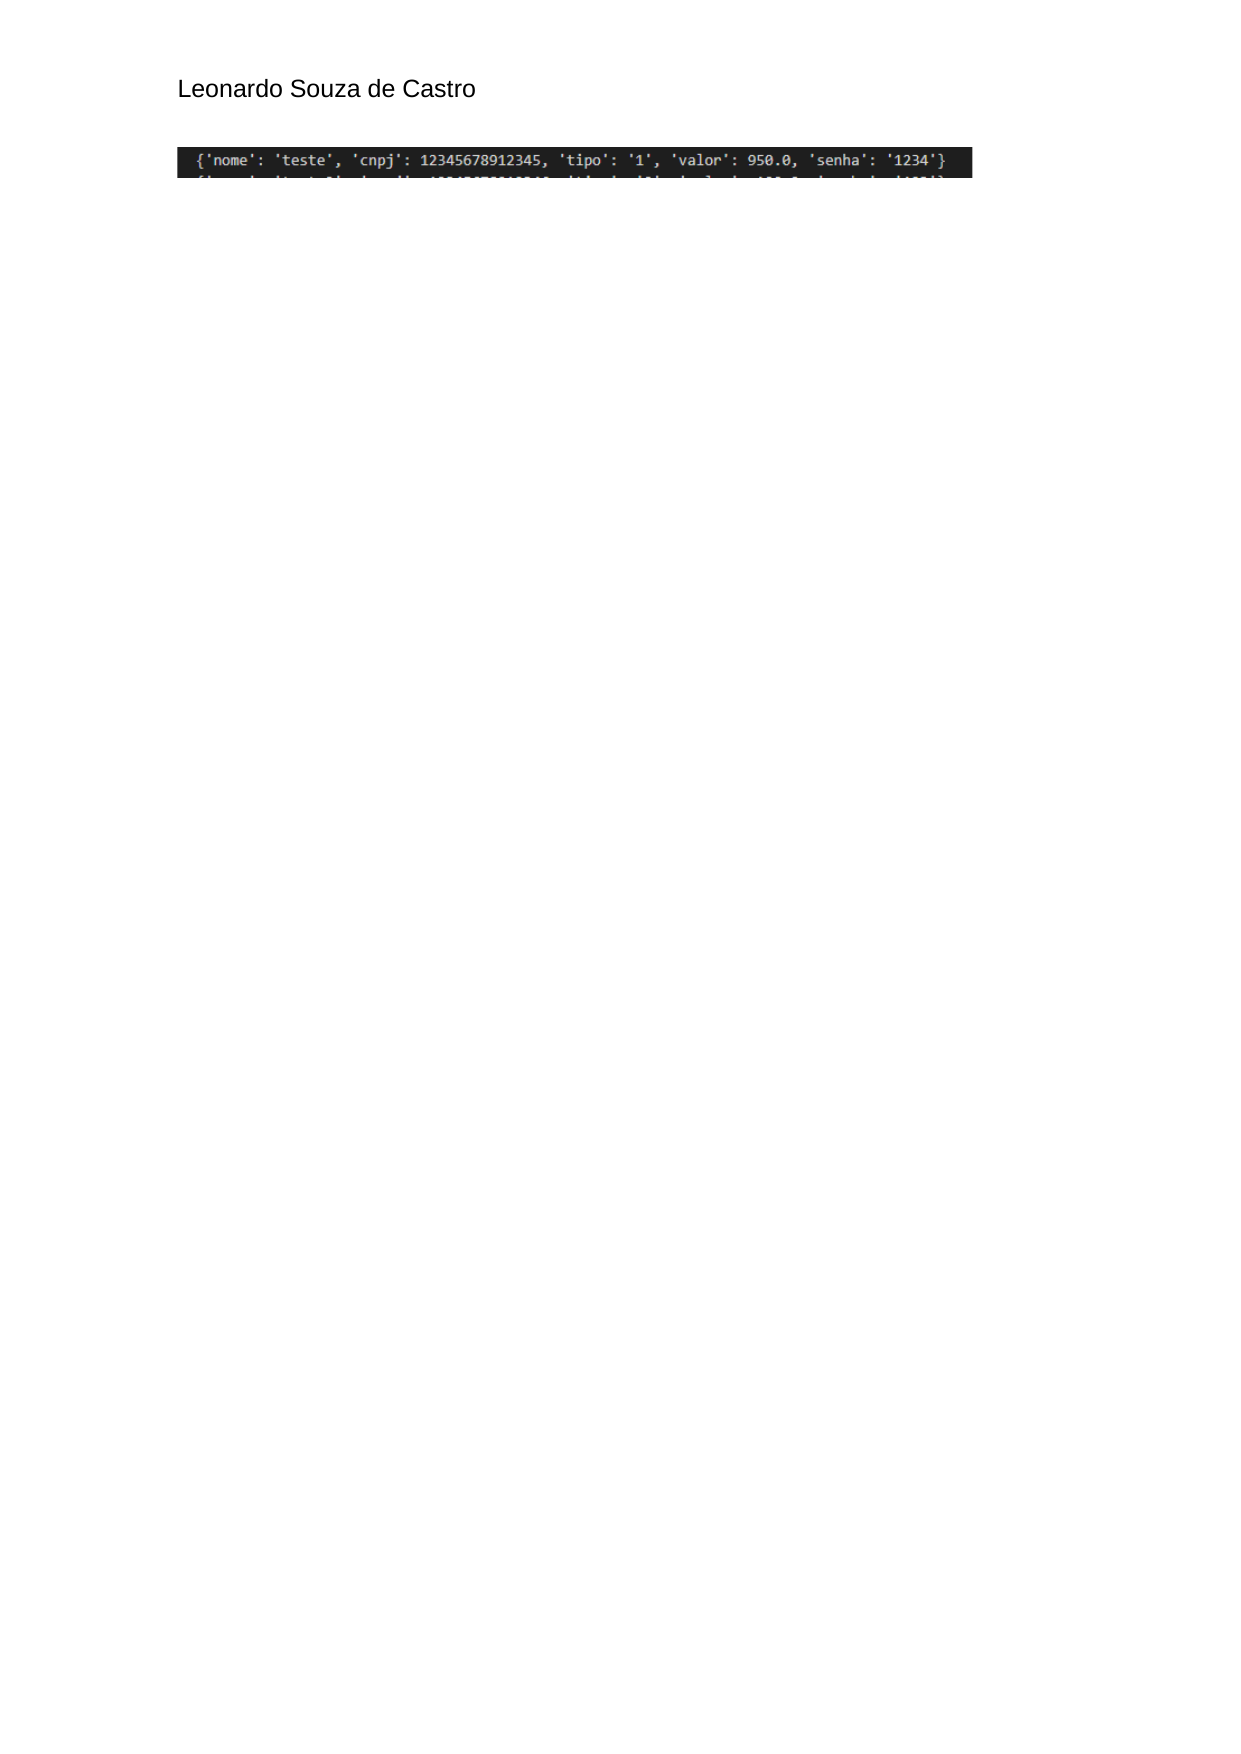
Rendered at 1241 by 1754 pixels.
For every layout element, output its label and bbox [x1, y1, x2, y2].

picture [177, 147, 973, 178]
